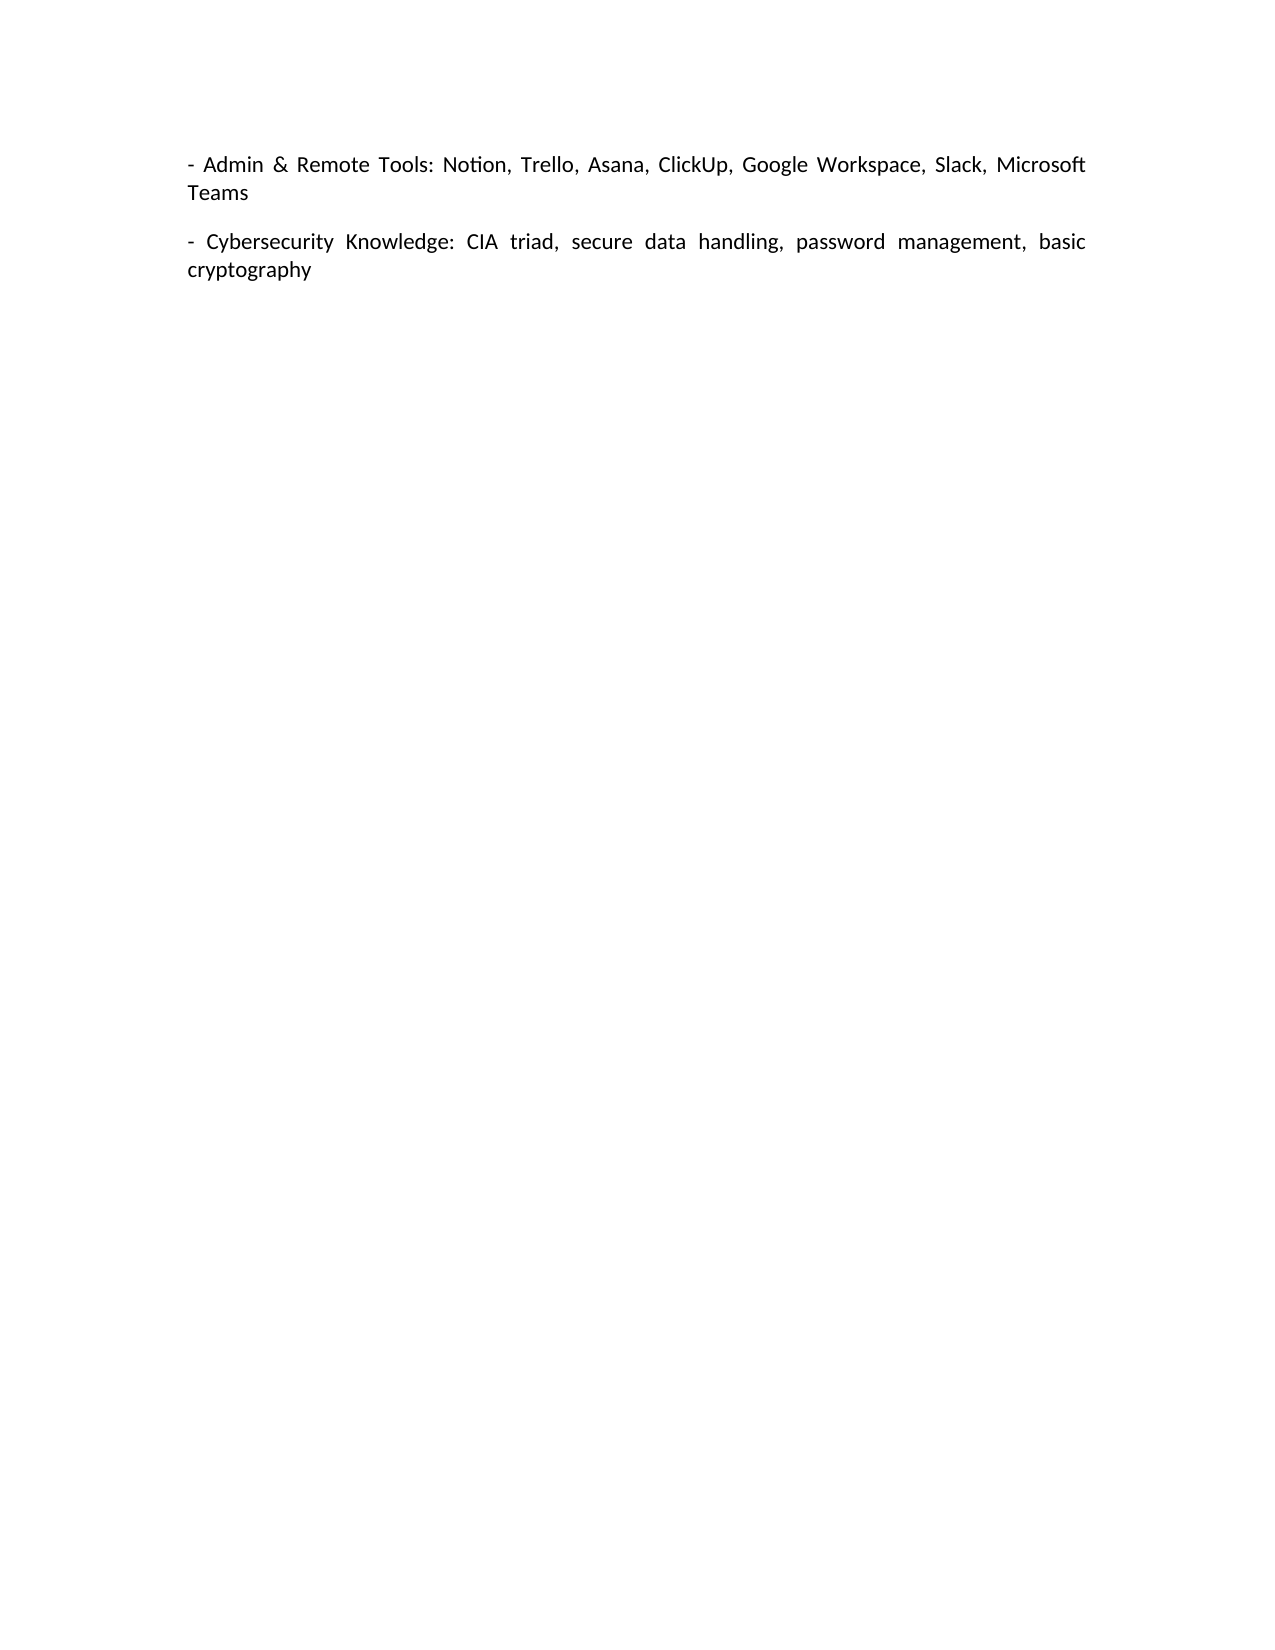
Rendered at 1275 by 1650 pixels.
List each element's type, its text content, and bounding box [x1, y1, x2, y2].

text - Admin & Remote Tools: Notion, Trello, Asana, ClickUp, Google Workspace, Slack, Microsoft Teams [187, 150, 1087, 206]
text - Cybersecurity Knowledge: CIA triad, secure data handling, password management, basic cryptography [187, 227, 1087, 283]
